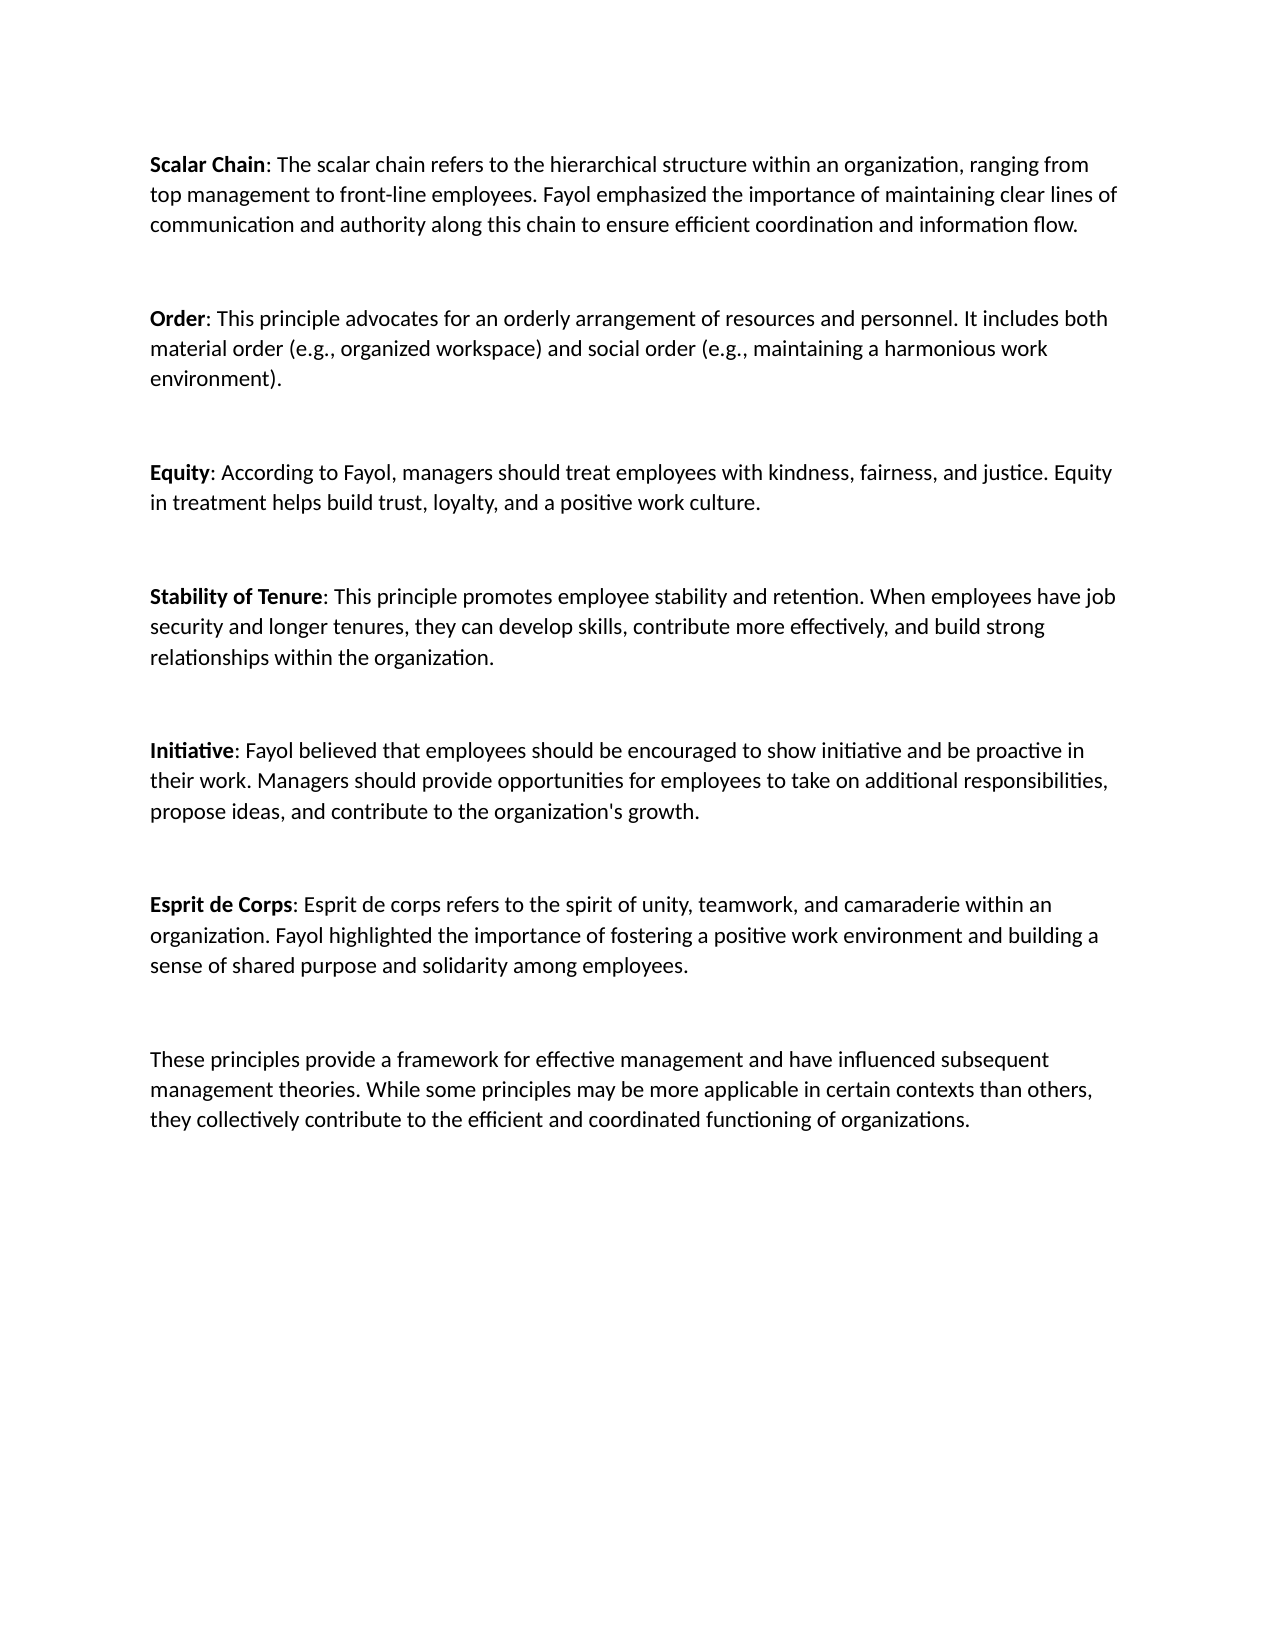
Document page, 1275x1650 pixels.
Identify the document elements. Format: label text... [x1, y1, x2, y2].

text Initiative: Fayol believed that employees should be encouraged to show initiative and be proactive in their work. Managers should provide opportunities for employees to take on additional responsibilities, propose ideas, and contribute to the organization's growth. [150, 736, 1125, 825]
text Esprit de Corps: Esprit de corps refers to the spirit of unity, teamwork, and camaraderie within an organization. Fayol highlighted the importance of fostering a positive work environment and building a sense of shared purpose and solidarity among employees. [150, 891, 1125, 979]
text Scalar Chain: The scalar chain refers to the hierarchical structure within an organization, ranging from top management to front-line employees. Fayol emphasized the importance of maintaining clear lines of communication and authority along this chain to ensure efficient coordination and information flow. [150, 150, 1125, 238]
text Equity: According to Fayol, managers should treat employees with kindness, fairness, and justice. Equity in treatment helps build trust, loyalty, and a positive work culture. [150, 458, 1125, 517]
text These principles provide a framework for effective management and have influenced subsequent management theories. While some principles may be more applicable in certain contexts than others, they collectively contribute to the efficient and coordinated functioning of organizations. [150, 1045, 1125, 1133]
text Order: This principle advocates for an orderly arrangement of resources and personnel. It includes both material order (e.g., organized workspace) and social order (e.g., maintaining a harmonious work environment). [150, 304, 1125, 393]
text Stability of Tenure: This principle promotes employee stability and retention. When employees have job security and longer tenures, they can develop skills, contribute more effectively, and build strong relationships within the organization. [150, 582, 1125, 671]
